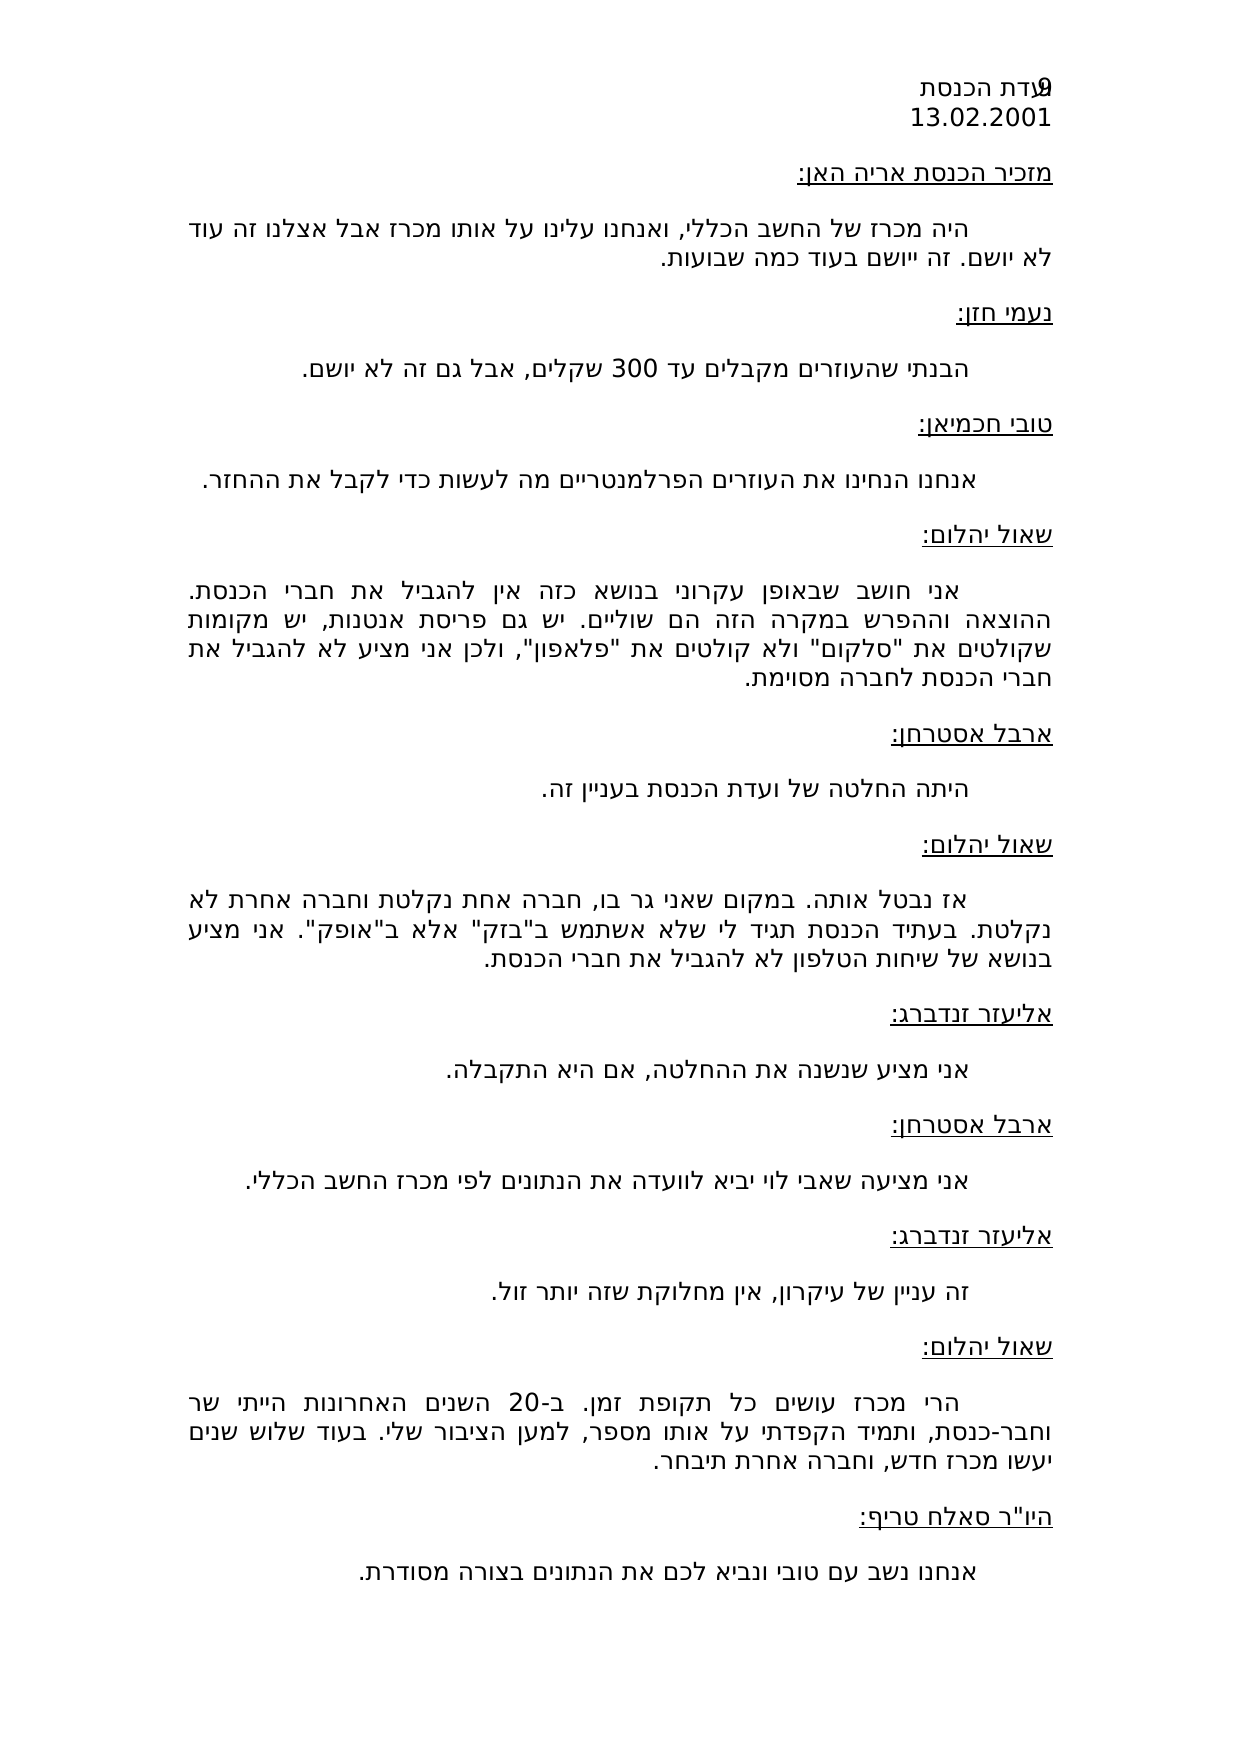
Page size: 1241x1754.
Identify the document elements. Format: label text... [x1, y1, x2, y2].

text היה מכרז של החשב הכללי, ואנחנו עלינו על אותו מכרז אבל אצלנו זה עוד לא יושם. זה ייושם בעוד כמה שבועות. [187, 214, 1053, 272]
text זה עניין של עיקרון, אין מחלוקת שזה יותר זול. [187, 1277, 1053, 1306]
text אני מציע שנשנה את ההחלטה, אם היא התקבלה. [187, 1055, 1053, 1084]
text מזכיר הכנסת אריה האן: [187, 158, 1053, 187]
text הרי מכרז עושים כל תקופת זמן. ב-20 השנים האחרונות הייתי שר וחבר-כנסת, ותמיד הקפדתי על אותו מספר, למען הציבור שלי. בעוד שלוש שנים יעשו מכרז חדש, וחברה אחרת תיבחר. [187, 1388, 1053, 1476]
text הבנתי שהעוזרים מקבלים עד 300 שקלים, אבל גם זה לא יושם. [187, 354, 1053, 383]
text אליעזר זנדברג: [187, 999, 1053, 1029]
text טובי חכמיאן: [187, 409, 1053, 439]
text אני חושב שבאופן עקרוני בנושא כזה אין להגביל את חברי הכנסת. ההוצאה וההפרש במקרה הזה הם שוליים. יש גם פריסת אנטנות, יש מקומות שקולטים את "סלקום" ולא קולטים את "פלאפון", ולכן אני מציע לא להגביל את חברי הכנסת לחברה מסוימת. [187, 576, 1053, 693]
text אנחנו נשב עם טובי ונביא לכם את הנתונים בצורה מסודרת. [187, 1557, 1053, 1587]
text שאול יהלום: [187, 521, 1053, 550]
text אליעזר זנדברג: [187, 1222, 1053, 1251]
text נעמי חזן: [187, 298, 1053, 328]
text שאול יהלום: [187, 1333, 1053, 1362]
text אני מציעה שאבי לוי יביא לוועדה את הנתונים לפי מכרז החשב הכללי. [187, 1166, 1053, 1195]
text אז נבטל אותה. במקום שאני גר בו, חברה אחת נקלטת וחברה אחרת לא נקלטת. בעתיד הכנסת תגיד לי שלא אשתמש ב"בזק" אלא ב"אופק". אני מציע בנושא של שיחות הטלפון לא להגביל את חברי הכנסת. [187, 886, 1053, 973]
text היתה החלטה של ועדת הכנסת בעניין זה. [187, 774, 1053, 804]
text אנחנו הנחינו את העוזרים הפרלמנטריים מה לעשות כדי לקבל את ההחזר. [187, 465, 1053, 494]
text ארבל אסטרחן: [187, 1111, 1053, 1140]
text ארבל אסטרחן: [187, 719, 1053, 748]
text שאול יהלום: [187, 830, 1053, 859]
text היו"ר סאלח טריף: [187, 1502, 1053, 1531]
